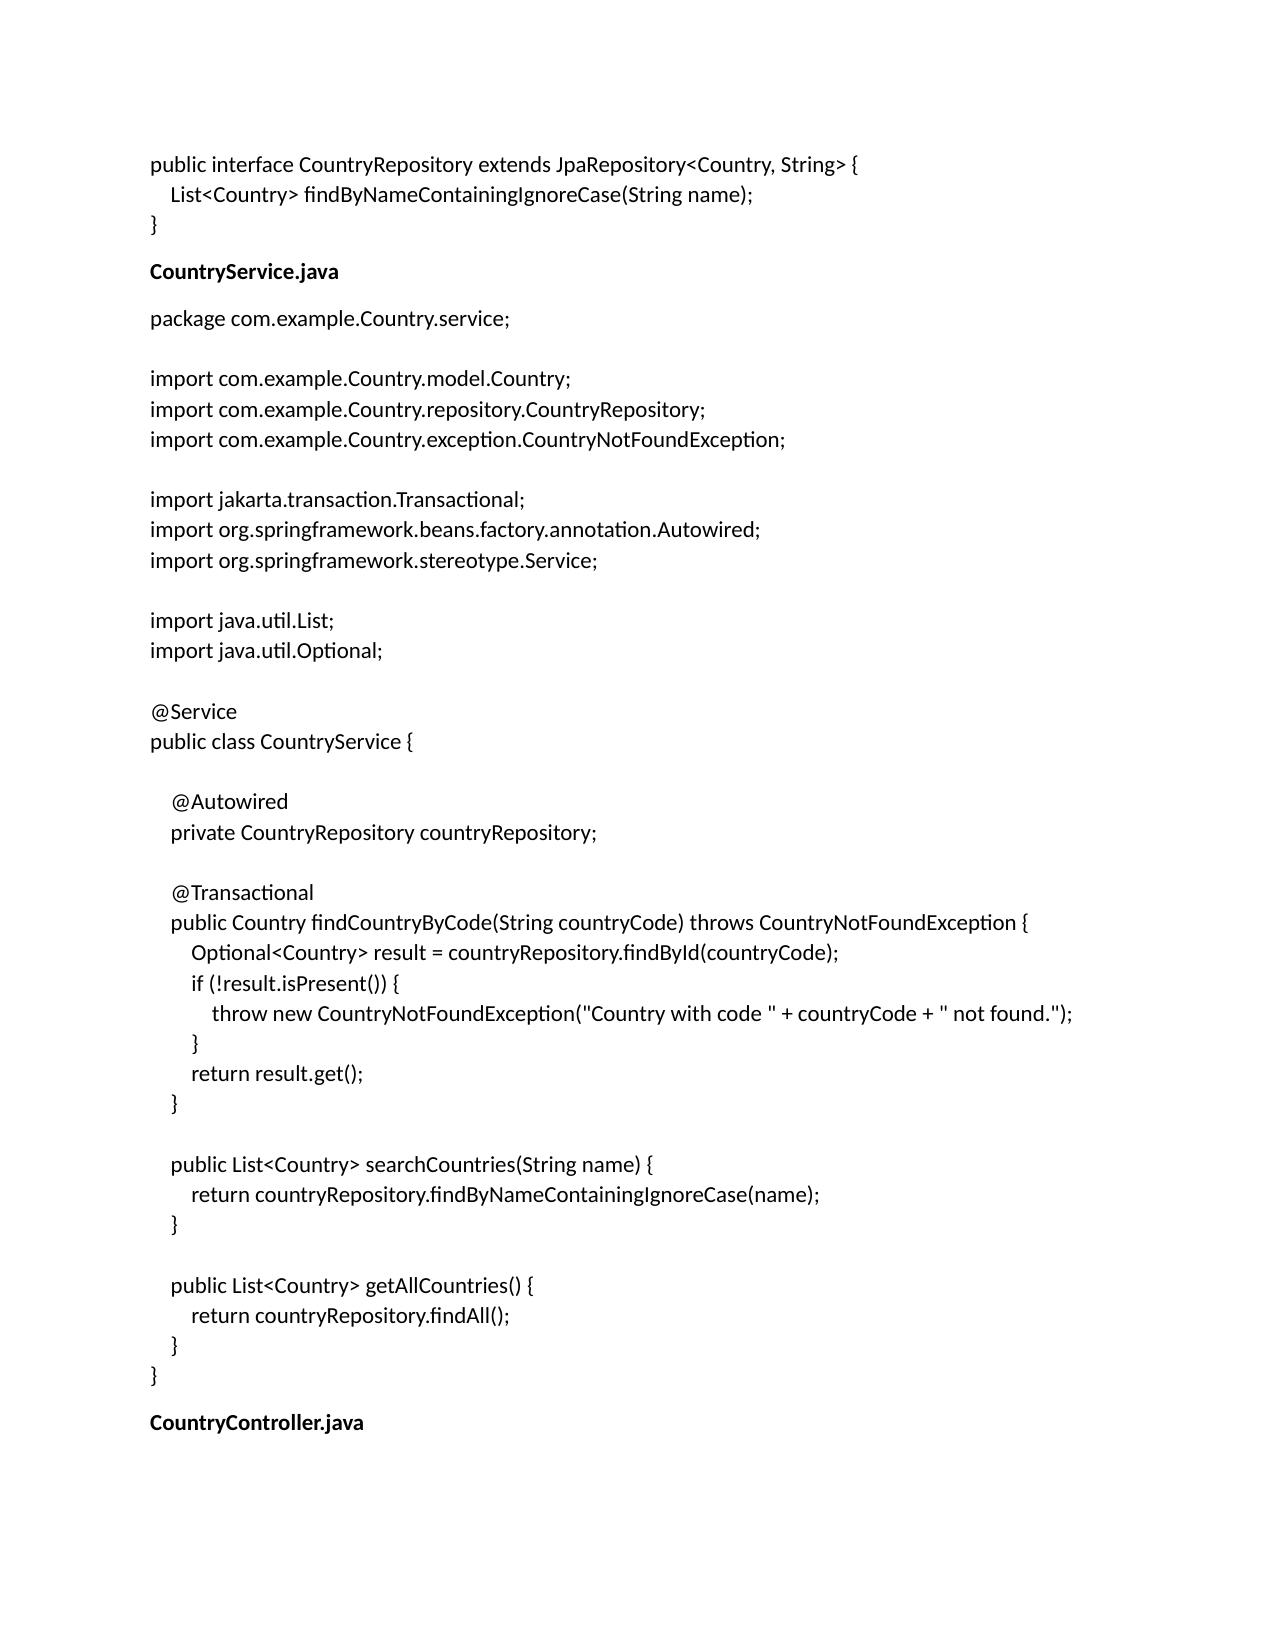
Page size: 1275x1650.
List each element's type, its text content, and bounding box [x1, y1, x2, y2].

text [150, 150, 1125, 238]
text CountryController.java [150, 1408, 1125, 1436]
text CountryService.java [150, 257, 1125, 285]
text package com.example.Country.service; import com.example.Country.model.Country; import com.example.Country.repository.CountryRepository; import com.example.Country.exception.CountryNotFoundException; import jakarta.transaction.Transactional; import org.springframework.beans.factory.annotation.Autowired; import org.springframework.stereotype.Service; import java.util.List; import java.util.Optional; @Service public class CountryService { @Autowired private CountryRepository countryRepository; @Transactional public Country findCountryByCode(String countryCode) throws CountryNotFoundException { Optional<Country> result = countryRepository.findById(countryCode); if (!result.isPresent()) { throw new CountryNotFoundException("Country with code " + countryCode + " not found."); } return result.get(); } public List<Country> searchCountries(String name) { return countryRepository.findByNameContainingIgnoreCase(name); } public List<Country> getAllCountries() { return countryRepository.findAll(); } } [150, 304, 1125, 1389]
